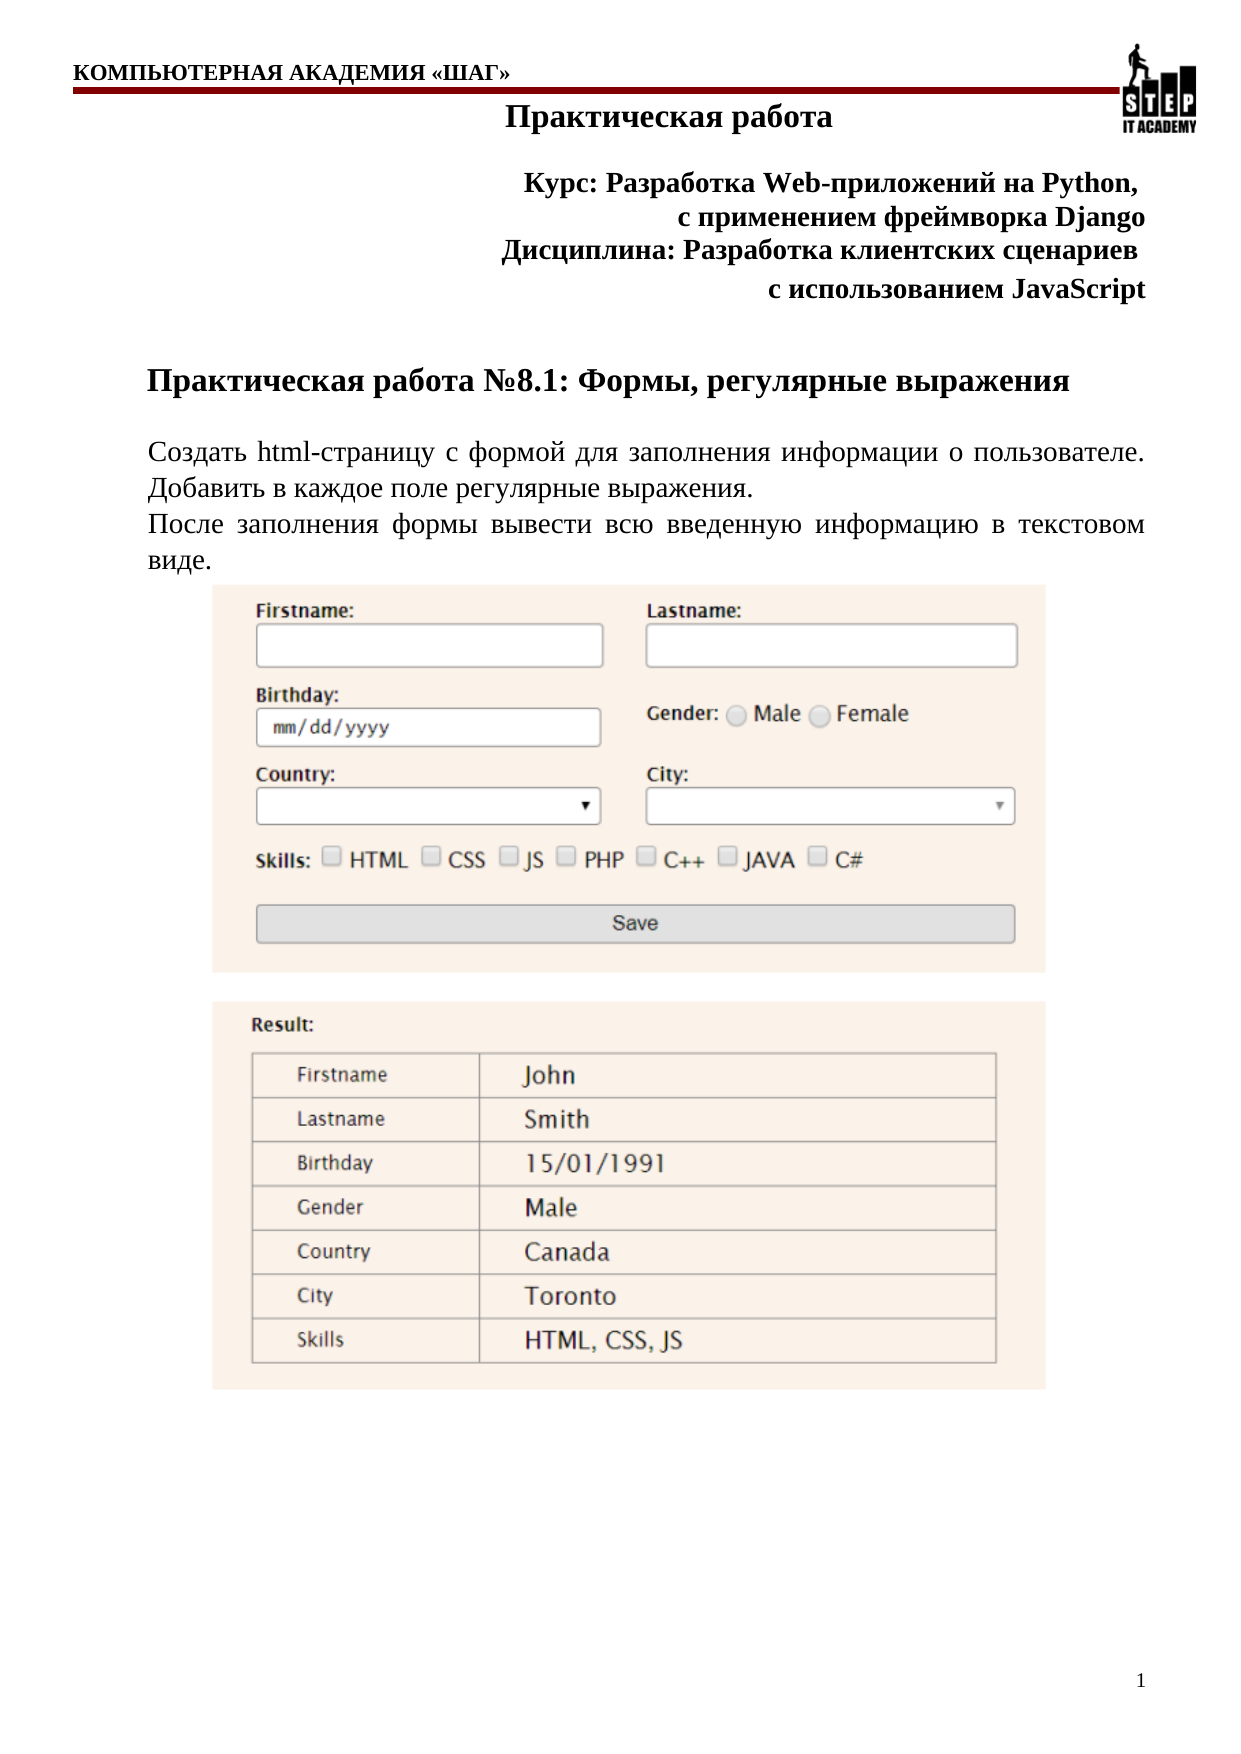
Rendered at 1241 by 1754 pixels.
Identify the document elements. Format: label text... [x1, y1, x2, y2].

text После заполнения формы вывести всю введенную информацию в текстовом виде. [148, 506, 1146, 576]
picture [1118, 38, 1197, 135]
picture [147, 578, 1125, 1417]
text Дисциплина: Разработка клиентских сценариев с использованием JavaScript [192, 232, 1146, 304]
text Создать html-страницу с формой для заполнения информации о пользователе. Добавить в каждое поле регулярные выражения. [148, 434, 1146, 504]
text Практическая работа №8.1: Формы, регулярные выражения [147, 360, 1146, 398]
text Курс: Разработка Web-приложений на Python, с применением фреймворка Django [236, 165, 1146, 232]
